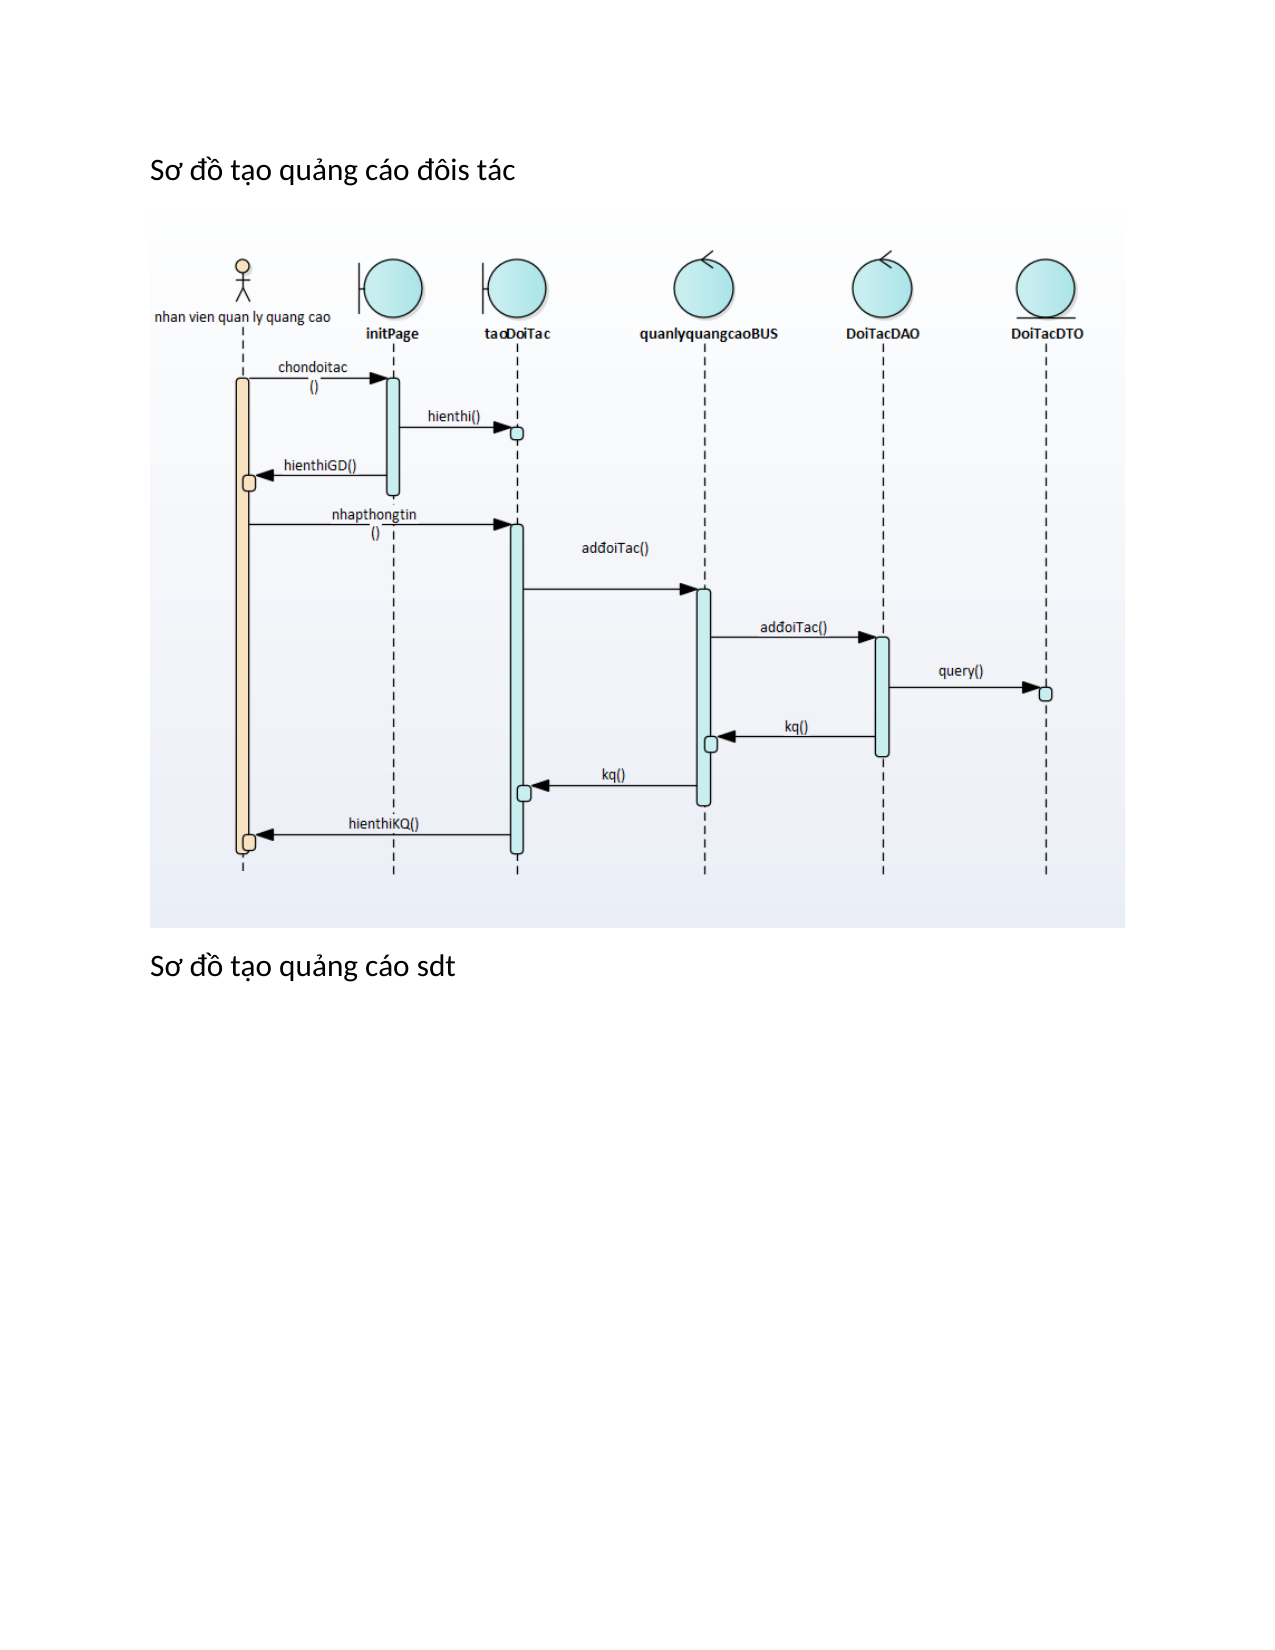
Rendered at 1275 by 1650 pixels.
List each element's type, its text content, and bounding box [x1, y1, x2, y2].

picture [150, 207, 1125, 928]
text Sơ đồ tạo quảng cáo đôis tác [150, 150, 1125, 188]
text Sơ đồ tạo quảng cáo sdt [150, 946, 1125, 984]
